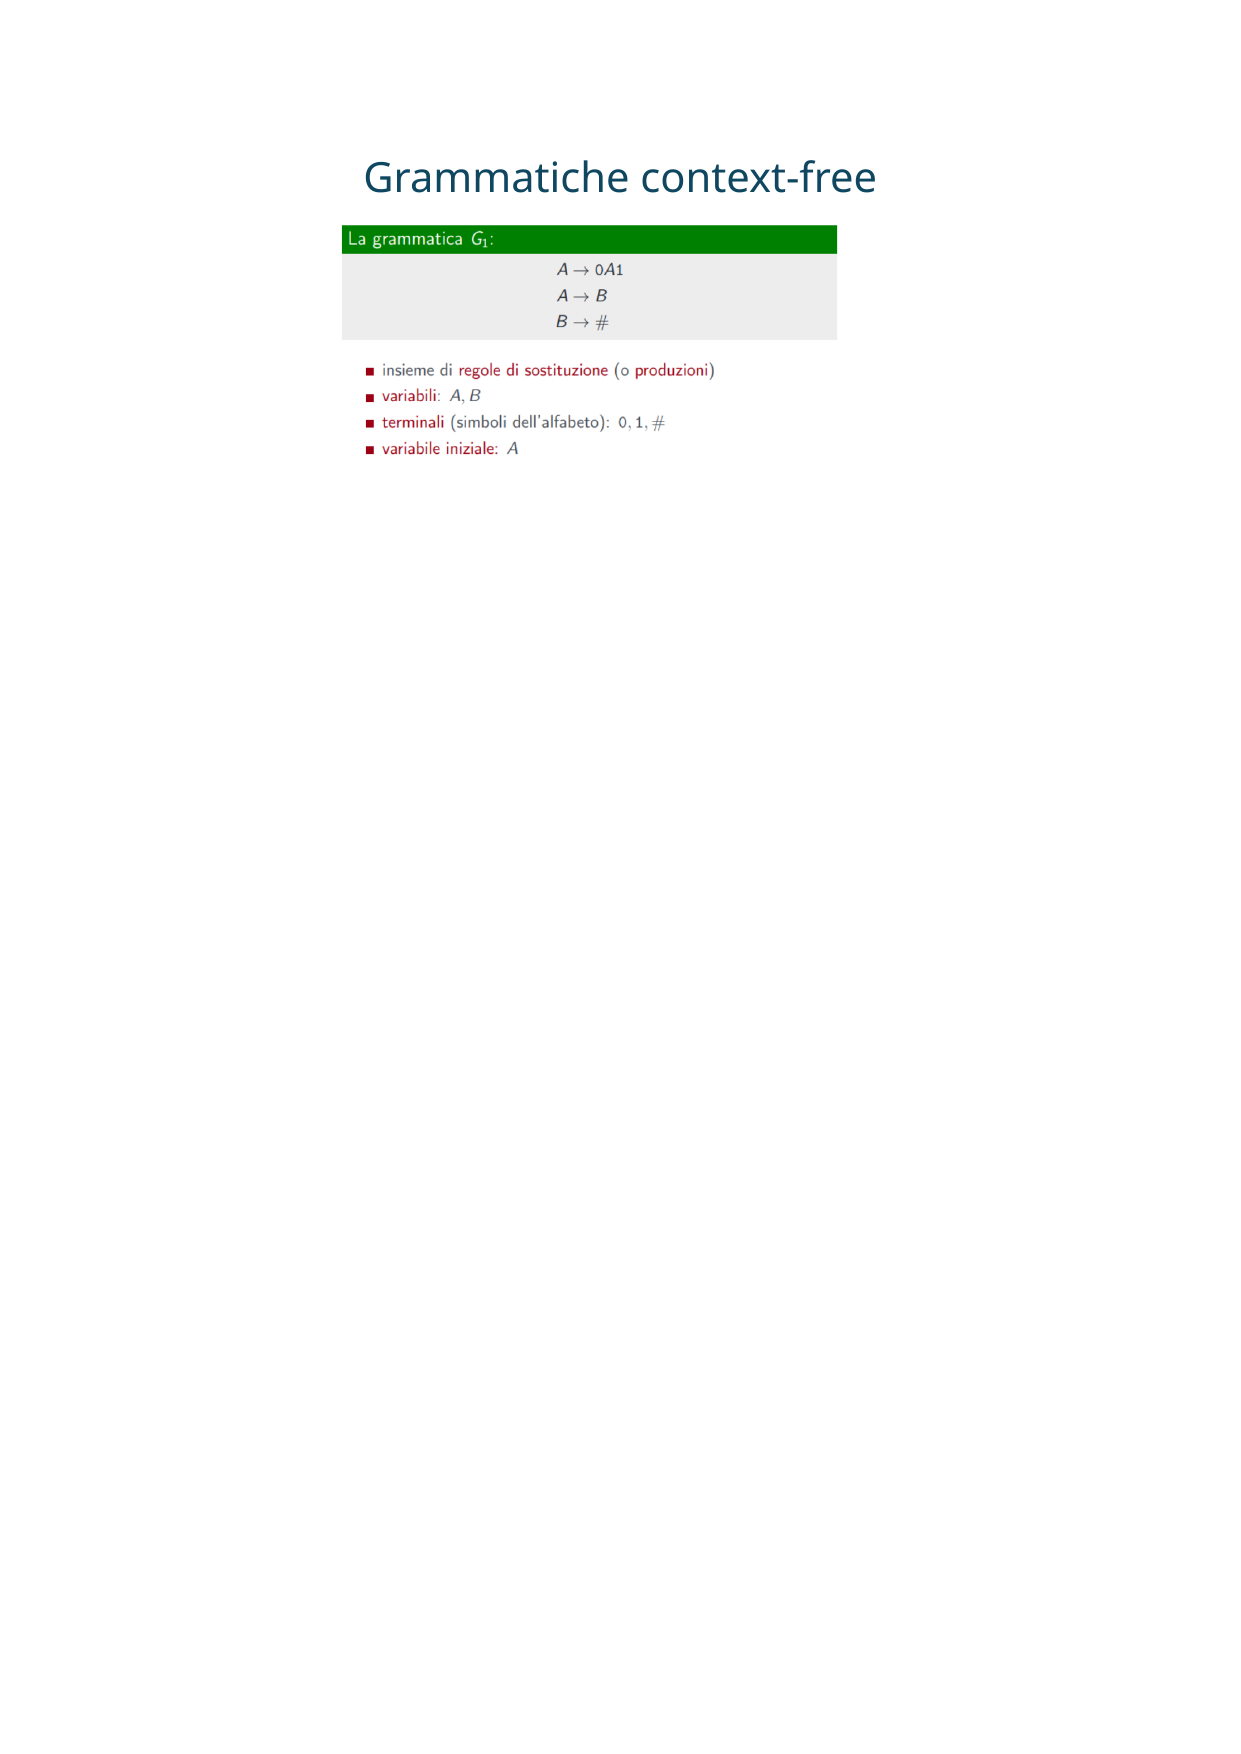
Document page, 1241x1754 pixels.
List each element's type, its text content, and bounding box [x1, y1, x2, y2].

subtitle Grammatiche context-free [118, 148, 1122, 204]
picture [338, 224, 875, 472]
